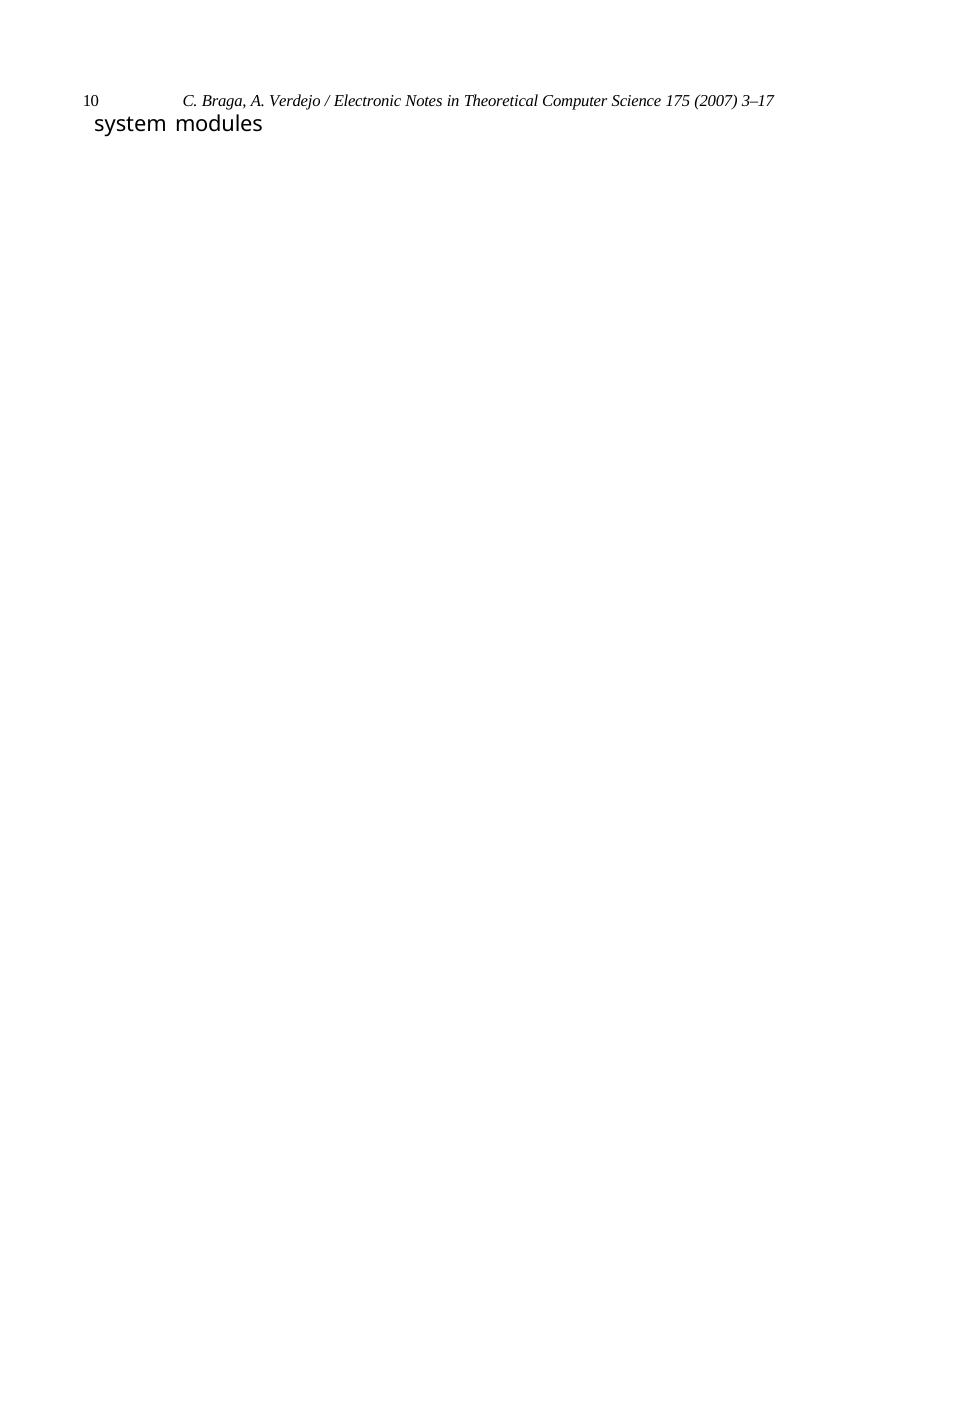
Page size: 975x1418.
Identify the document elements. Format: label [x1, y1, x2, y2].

text [94, 110, 904, 137]
